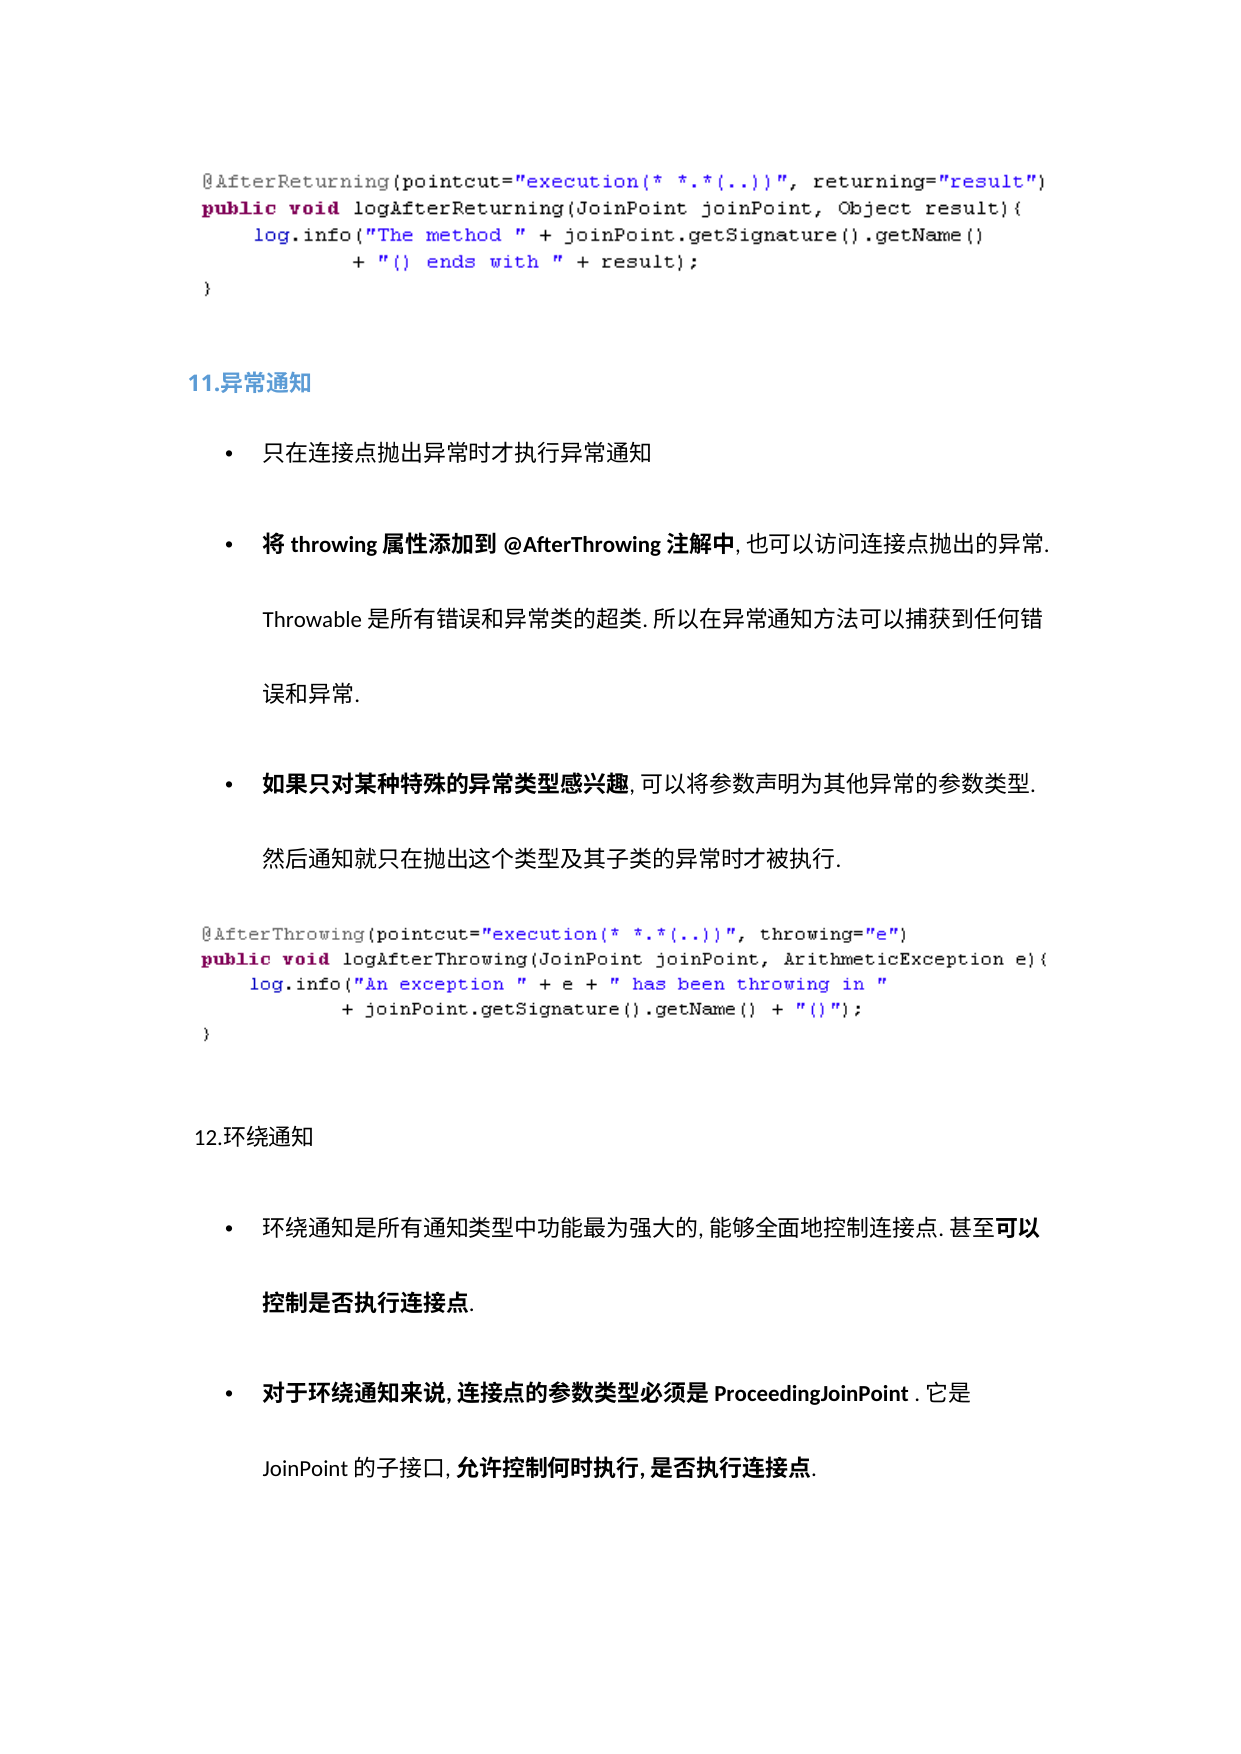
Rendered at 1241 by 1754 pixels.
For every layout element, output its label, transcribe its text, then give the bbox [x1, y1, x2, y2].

list 对于环绕通知来说, 连接点的参数类型必须是 ProceedingJoinPoint . 它是 JoinPoint 的子接口, 允许控制何时执行, 是否执行连接点. [225, 1359, 1053, 1499]
list 只在连接点抛出异常时才执行异常通知 [225, 419, 1053, 484]
list 如果只对某种特殊的异常类型感兴趣, 可以将参数声明为其他异常的参数类型. 然后通知就只在抛出这个类型及其子类的异常时才被执行. [225, 750, 1053, 890]
list 将 throwing 属性添加到 @AfterThrowing 注解中, 也可以访问连接点抛出的异常. Throwable 是所有错误和异常类的超类. 所以在异常通知方法可以捕获到任何错误和异常. [225, 510, 1053, 724]
text 12.环绕通知 [194, 1103, 1053, 1168]
picture [193, 915, 1059, 1053]
list 环绕通知是所有通知类型中功能最为强大的, 能够全面地控制连接点. 甚至可以控制是否执行连接点. [225, 1194, 1053, 1334]
subtitle 11.异常通知 [187, 349, 1053, 414]
picture [193, 162, 1059, 312]
